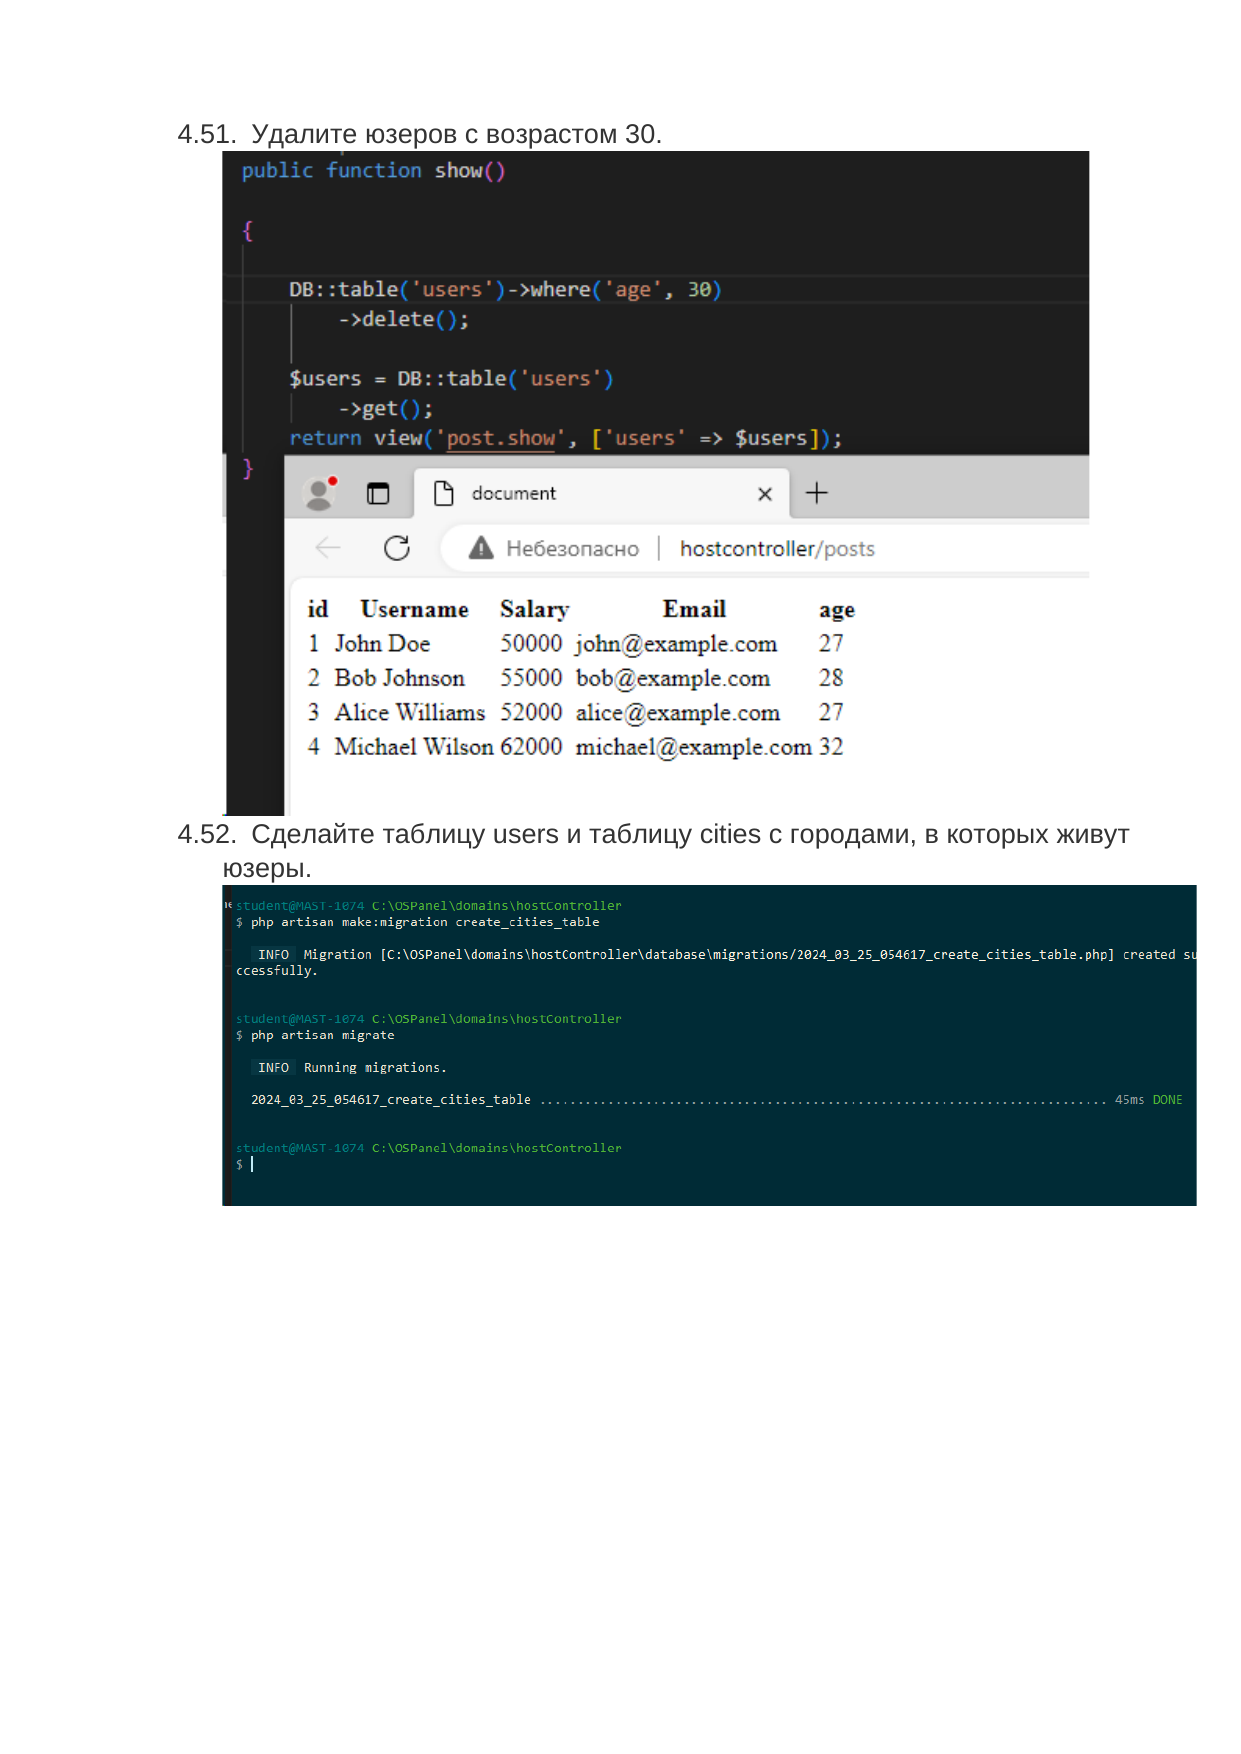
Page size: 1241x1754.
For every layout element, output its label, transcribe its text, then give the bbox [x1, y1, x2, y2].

picture [226, 885, 231, 1206]
picture [252, 947, 295, 961]
picture [1167, 1096, 1175, 1103]
picture [252, 1060, 295, 1074]
picture [222, 151, 1090, 816]
list Сделайте таблицу users и таблицу cities с городами, в которых живут юзеры. [177, 818, 1152, 1212]
